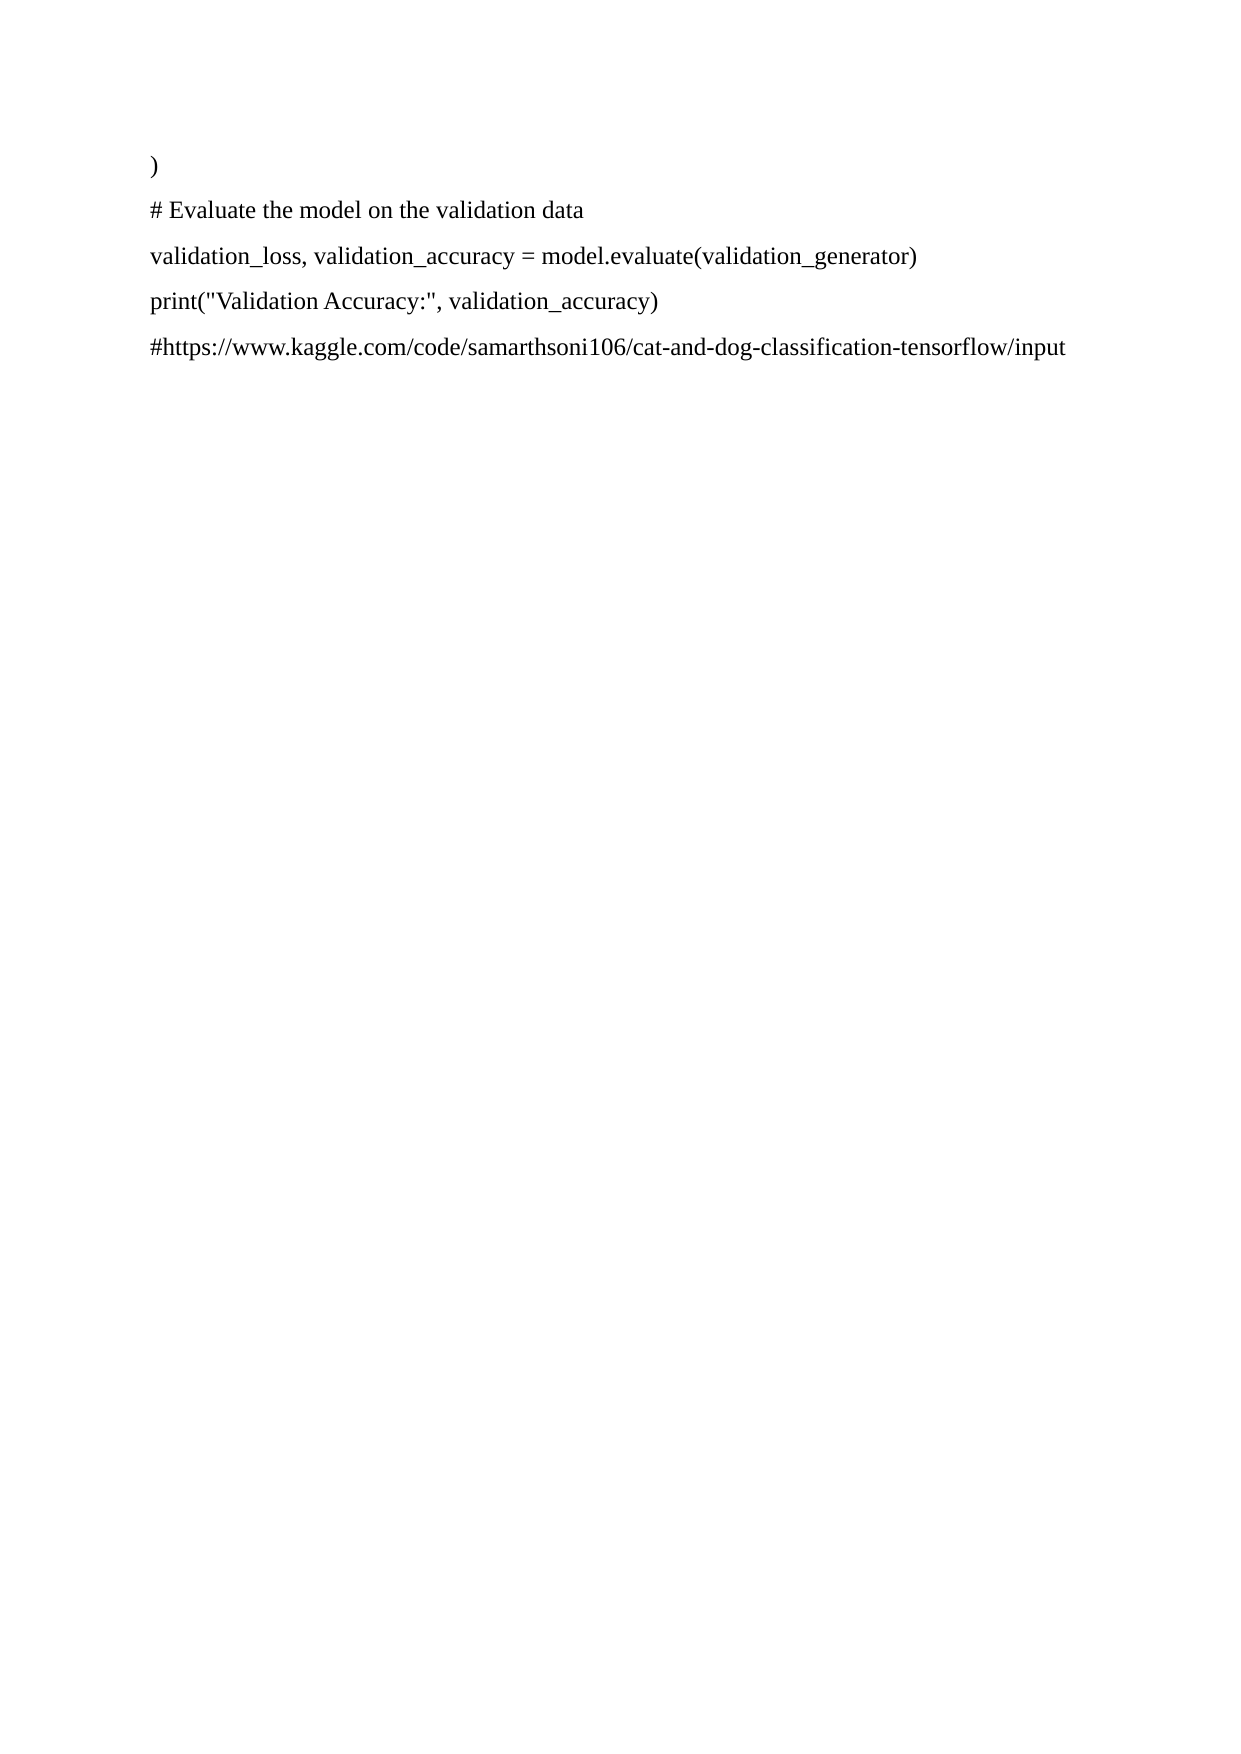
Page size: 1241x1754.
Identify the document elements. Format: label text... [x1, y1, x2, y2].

text #https://www.kaggle.com/code/samarthsoni106/cat-and-dog-classification-tensorflow/input [150, 332, 1090, 360]
text # Evaluate the model on the validation data [150, 195, 1090, 224]
text validation_loss, validation_accuracy = model.evaluate(validation_generator) [150, 241, 1090, 269]
text print("Validation Accuracy:", validation_accuracy) [150, 286, 1090, 315]
text ) [150, 150, 1090, 179]
